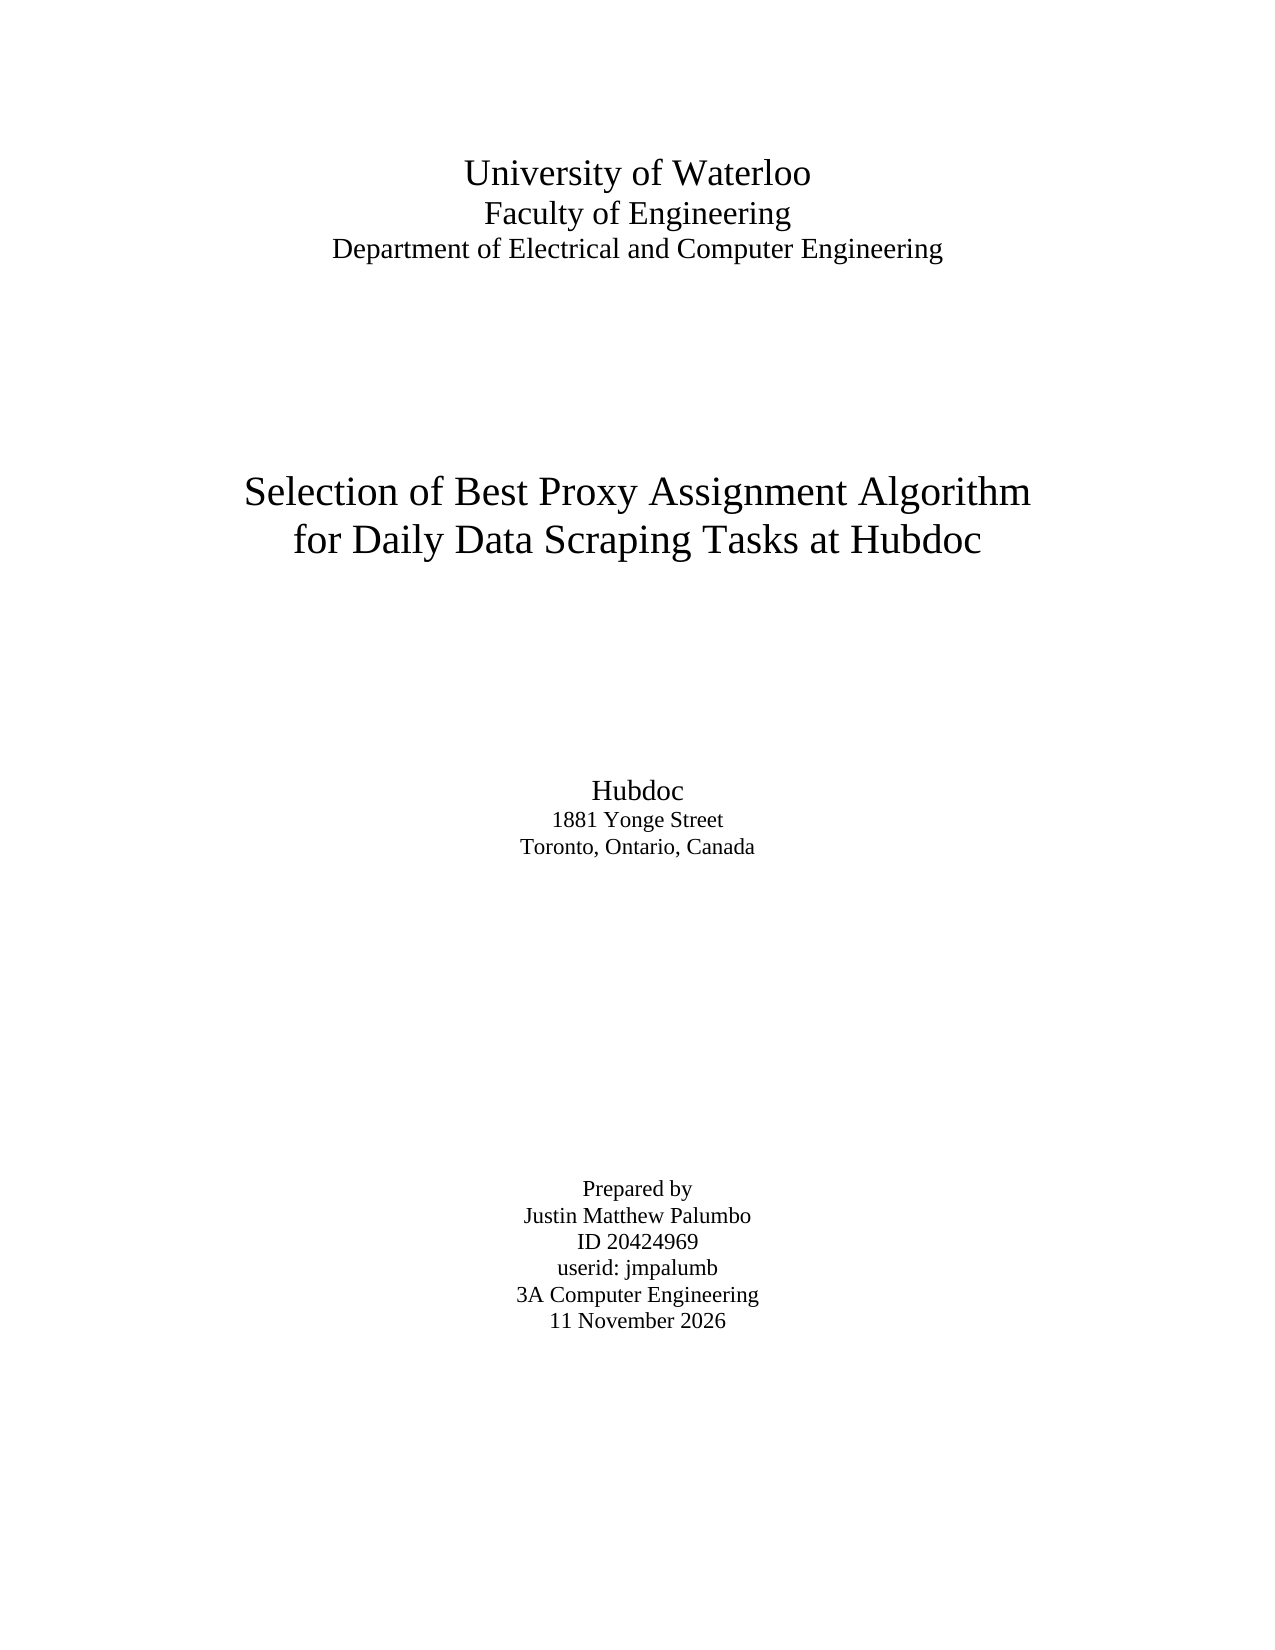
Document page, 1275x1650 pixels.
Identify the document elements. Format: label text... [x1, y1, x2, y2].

text 3A Computer Engineering [225, 1281, 1050, 1307]
text userid: jmpalumb [225, 1254, 1050, 1281]
text Hubdoc [225, 773, 1050, 806]
text Faculty of Engineering [225, 193, 1050, 231]
text Department of Electrical and Computer Engineering [225, 231, 1050, 265]
text Justin Matthew Palumbo [225, 1202, 1050, 1228]
text 20 December 2014 [225, 1307, 1050, 1333]
text Toronto, Ontario, Canada [225, 833, 1050, 859]
text Prepared by [225, 1175, 1050, 1202]
text ID 20424969 [225, 1228, 1050, 1254]
text Selection of Best Proxy Assignment Algorithm for Daily Data Scraping Tasks at Hubdoc [225, 466, 1050, 562]
text 1881 Yonge Street [225, 806, 1050, 833]
